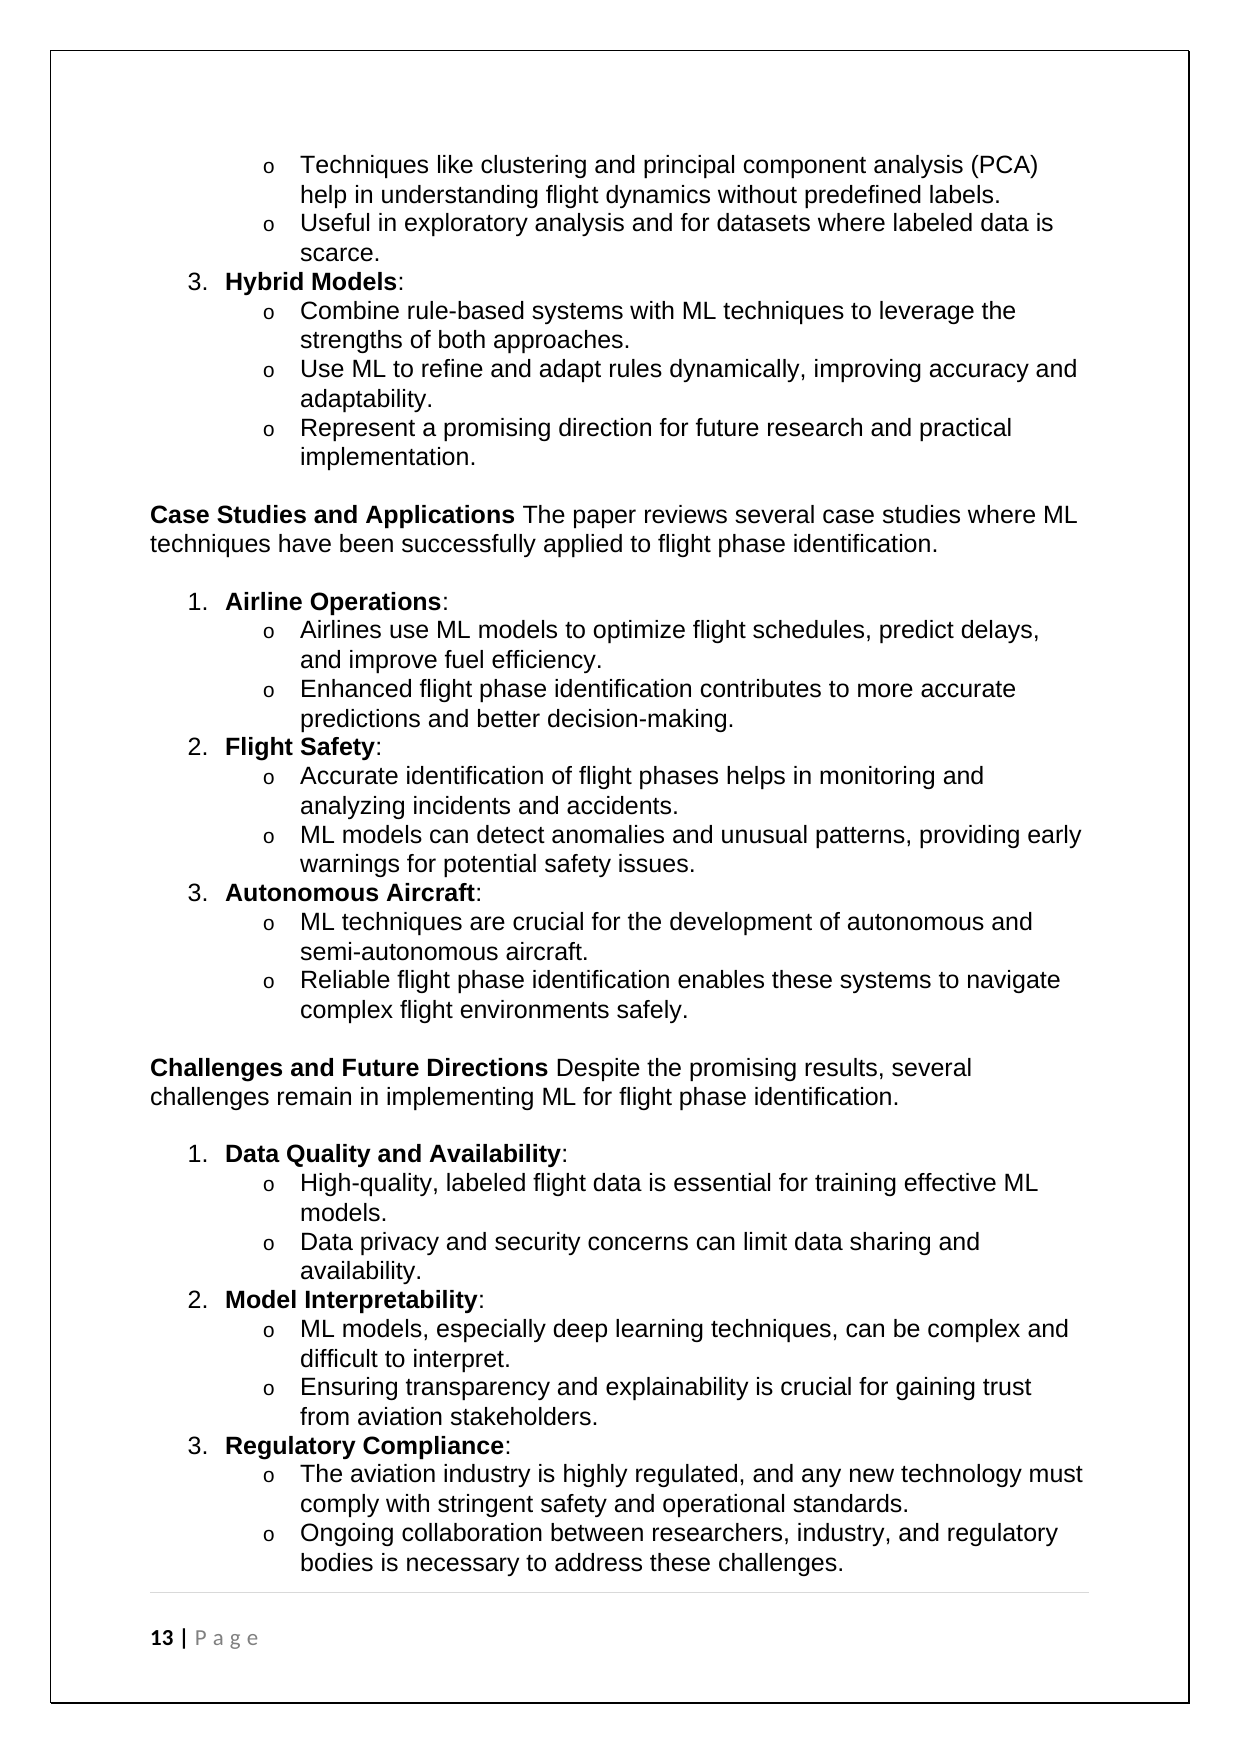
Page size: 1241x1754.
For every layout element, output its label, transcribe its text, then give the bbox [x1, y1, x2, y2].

list The aviation industry is highly regulated, and any new technology must comply with stringent safety and operational standards. [262, 1459, 1089, 1518]
list Ongoing collaboration between researchers, industry, and regulatory bodies is necessary to address these challenges. [262, 1518, 1089, 1576]
list Autonomous Aircraft: [187, 878, 1089, 907]
list ML models can detect anomalies and unusual patterns, providing early warnings for potential safety issues. [262, 819, 1089, 878]
list Techniques like clustering and principal component analysis (PCA) help in understanding flight dynamics without predefined labels. [262, 150, 1089, 208]
list Data Quality and Availability: [187, 1139, 1089, 1168]
list Represent a promising direction for future research and practical implementation. [262, 412, 1089, 471]
list Regulatory Compliance: [187, 1431, 1089, 1459]
list Data privacy and security concerns can limit data sharing and availability. [262, 1227, 1089, 1285]
list Model Interpretability: [187, 1285, 1089, 1314]
text Challenges and Future Directions Despite the promising results, several challenges remain in implementing ML for flight phase identification. [150, 1053, 1089, 1110]
list High-quality, labeled flight data is essential for training effective ML models. [262, 1168, 1089, 1227]
list Ensuring transparency and explainability is crucial for gaining trust from aviation stakeholders. [262, 1372, 1089, 1431]
text Case Studies and Applications The paper reviews several case studies where ML techniques have been successfully applied to flight phase identification. [150, 500, 1089, 558]
list Use ML to refine and adapt rules dynamically, improving accuracy and adaptability. [262, 354, 1089, 412]
list Flight Safety: [187, 732, 1089, 761]
list Combine rule-based systems with ML techniques to leverage the strengths of both approaches. [262, 296, 1089, 354]
list ML techniques are crucial for the development of autonomous and semi-autonomous aircraft. [262, 907, 1089, 965]
list Enhanced flight phase identification contributes to more accurate predictions and better decision-making. [262, 674, 1089, 732]
list Accurate identification of flight phases helps in monitoring and analyzing incidents and accidents. [262, 761, 1089, 819]
list Useful in exploratory analysis and for datasets where labeled data is scarce. [262, 208, 1089, 267]
list Hybrid Models: [187, 267, 1089, 296]
list Reliable flight phase identification enables these systems to navigate complex flight environments safely. [262, 965, 1089, 1024]
list ML models, especially deep learning techniques, can be complex and difficult to interpret. [262, 1314, 1089, 1372]
list Airline Operations: [187, 587, 1089, 616]
list Airlines use ML models to optimize flight schedules, predict delays, and improve fuel efficiency. [262, 616, 1089, 674]
